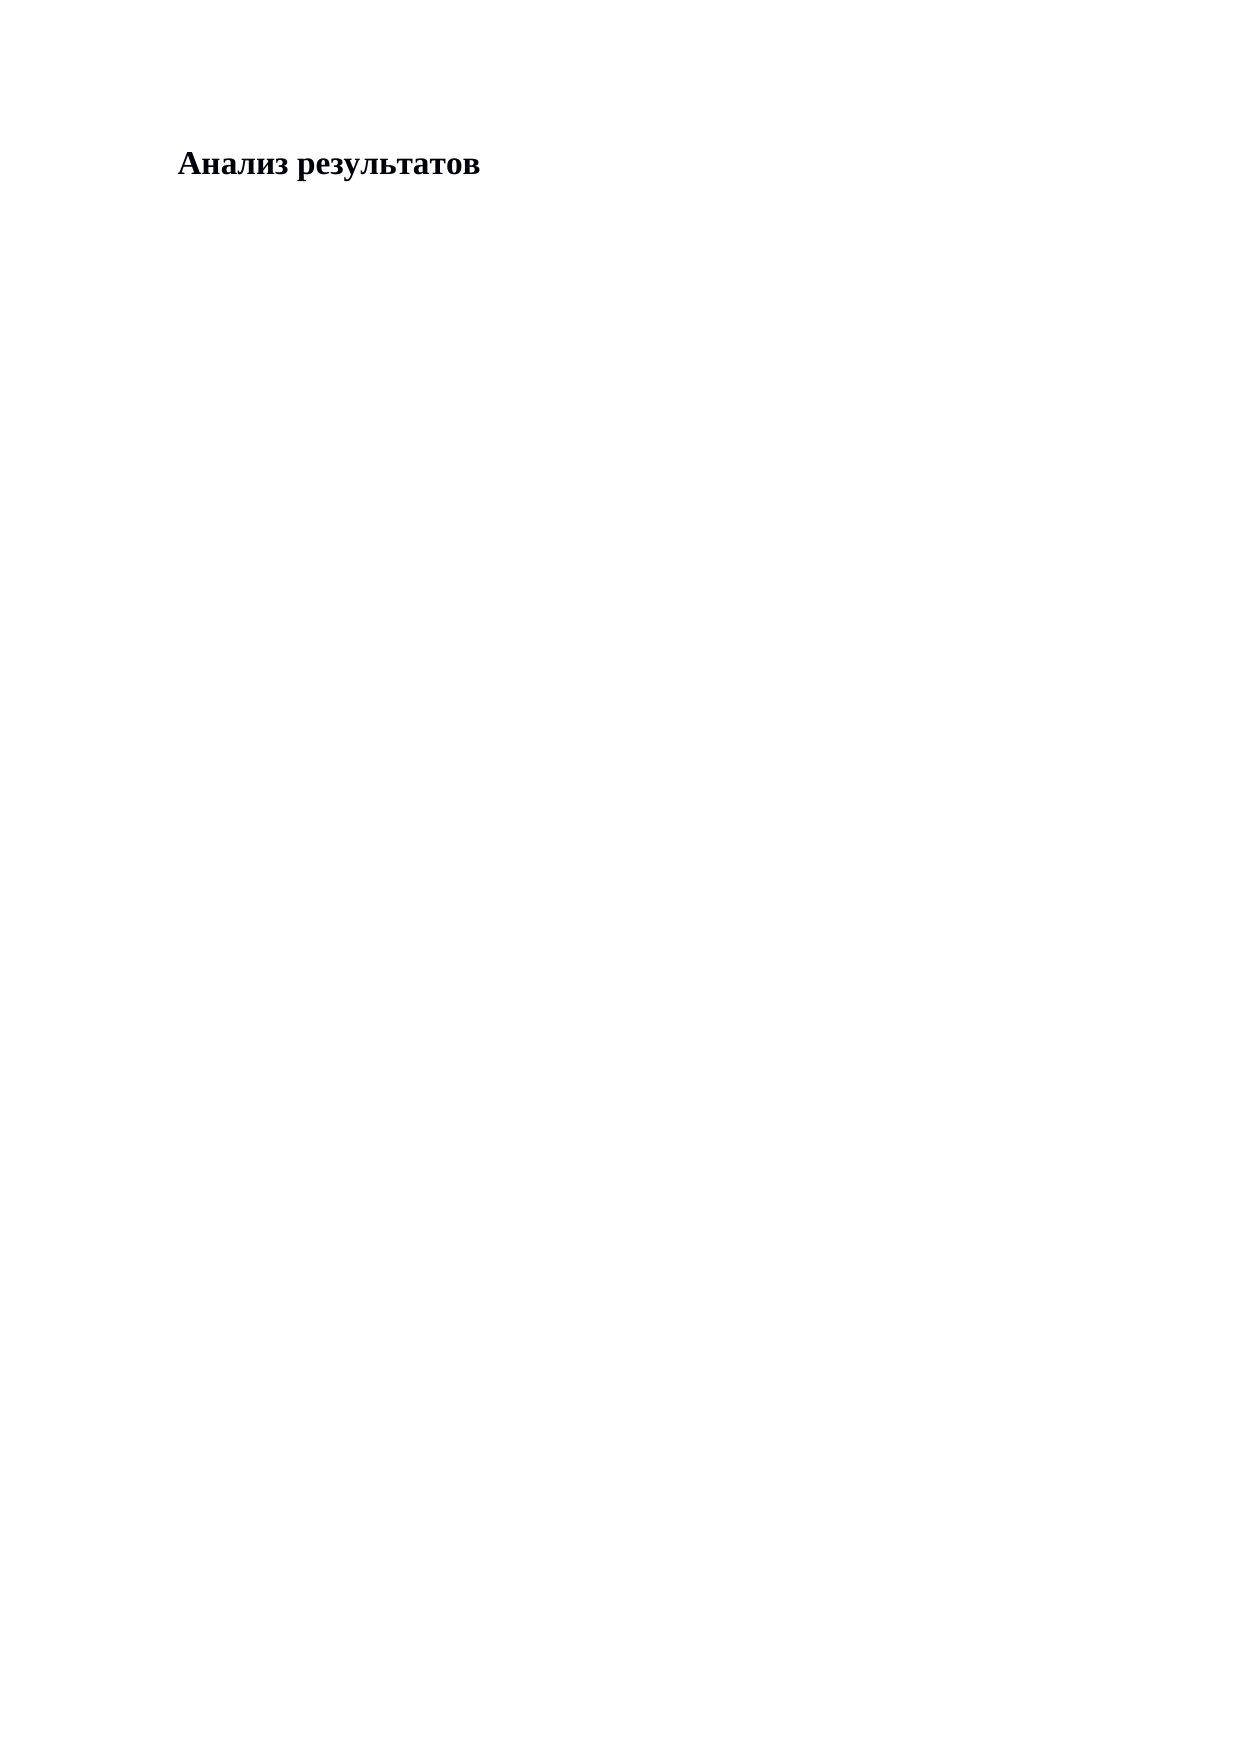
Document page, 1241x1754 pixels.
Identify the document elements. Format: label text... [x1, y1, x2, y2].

subtitle Анализ результатов [177, 143, 1152, 181]
